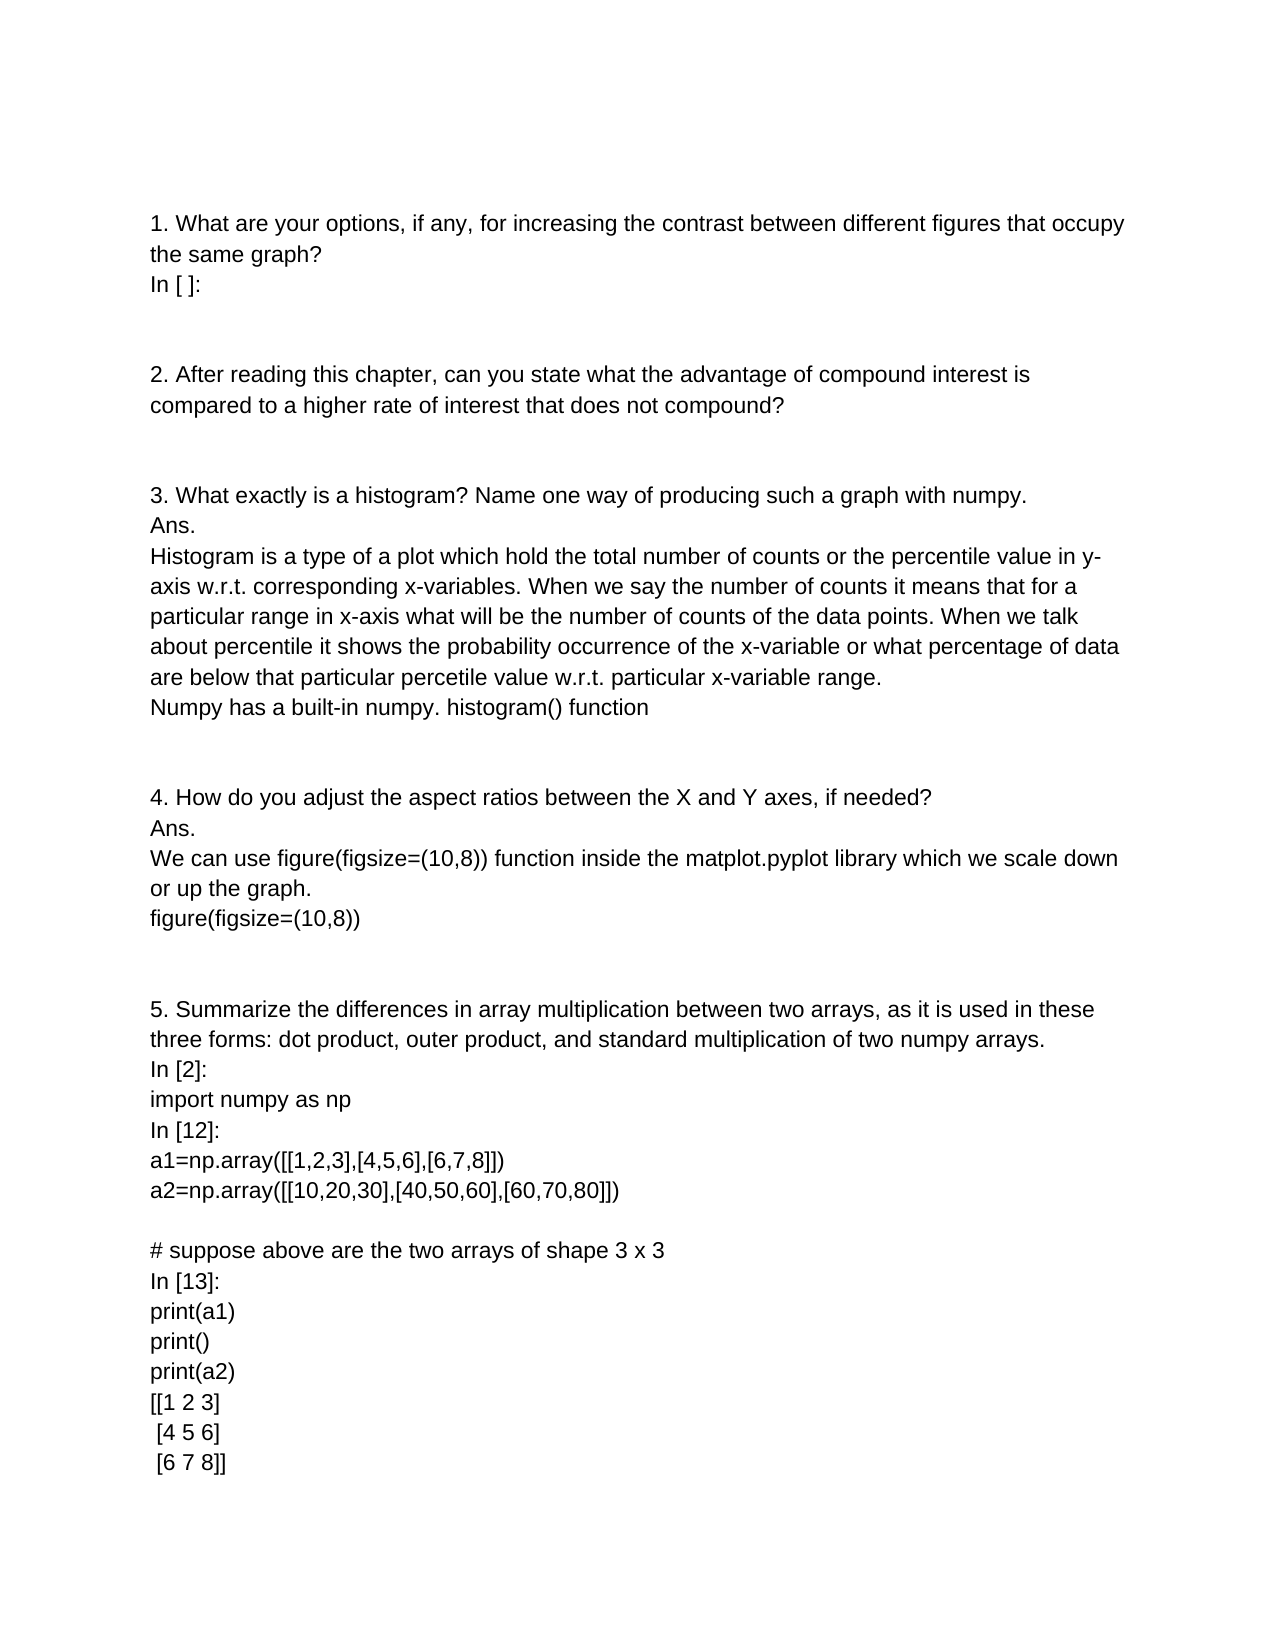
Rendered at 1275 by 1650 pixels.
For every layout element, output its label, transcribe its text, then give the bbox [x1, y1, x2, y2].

text [6 7 8]] [150, 1449, 1125, 1475]
text 2. After reading this chapter, can you state what the advantage of compound interest is compared to a higher rate of interest that does not compound? [150, 361, 1125, 418]
text In [12]: [150, 1117, 1125, 1143]
text 3. What exactly is a histogram? Name one way of producing such a graph with numpy. [150, 482, 1125, 509]
text a1=np.array([[1,2,3],[4,5,6],[6,7,8]]) [150, 1147, 1125, 1173]
text Histogram is a type of a plot which hold the total number of counts or the percentile value in y-axis w.r.t. corresponding x-variables. When we say the number of counts it means that for a particular range in x-axis what will be the number of counts of the data points. When we talk about percentile it shows the probability occurrence of the x-variable or what percentage of data are below that particular percetile value w.r.t. particular x-variable range. [150, 543, 1125, 690]
text a2=np.array([[10,20,30],[40,50,60],[60,70,80]]) [150, 1177, 1125, 1203]
text Ans. [150, 512, 1125, 539]
text We can use figure(figsize=(10,8)) function inside the matplot.pyplot library which we scale down or up the graph. [150, 845, 1125, 901]
text import numpy as np [150, 1086, 1125, 1113]
text print(a1) [150, 1298, 1125, 1324]
text In [2]: [150, 1056, 1125, 1083]
text figure(figsize=(10,8)) [150, 905, 1125, 932]
text [[1 2 3] [150, 1388, 1125, 1415]
text [4 5 6] [150, 1419, 1125, 1445]
text 4. How do you adjust the aspect ratios between the X and Y axes, if needed? [150, 784, 1125, 811]
text 1. What are your options, if any, for increasing the contrast between different figures that occupy the same graph? [150, 210, 1125, 267]
text 5. Summarize the differences in array multiplication between two arrays, as it is used in these three forms: dot product, outer product, and standard multiplication of two numpy arrays. [150, 996, 1125, 1052]
text print() [150, 1328, 1125, 1354]
text Ans. [150, 814, 1125, 841]
text In [ ]: [150, 271, 1125, 297]
text In [13]: [150, 1268, 1125, 1294]
text # suppose above are the two arrays of shape 3 x 3 [150, 1237, 1125, 1264]
text print(a2) [150, 1358, 1125, 1385]
text Numpy has a built-in numpy. histogram() function [150, 694, 1125, 720]
